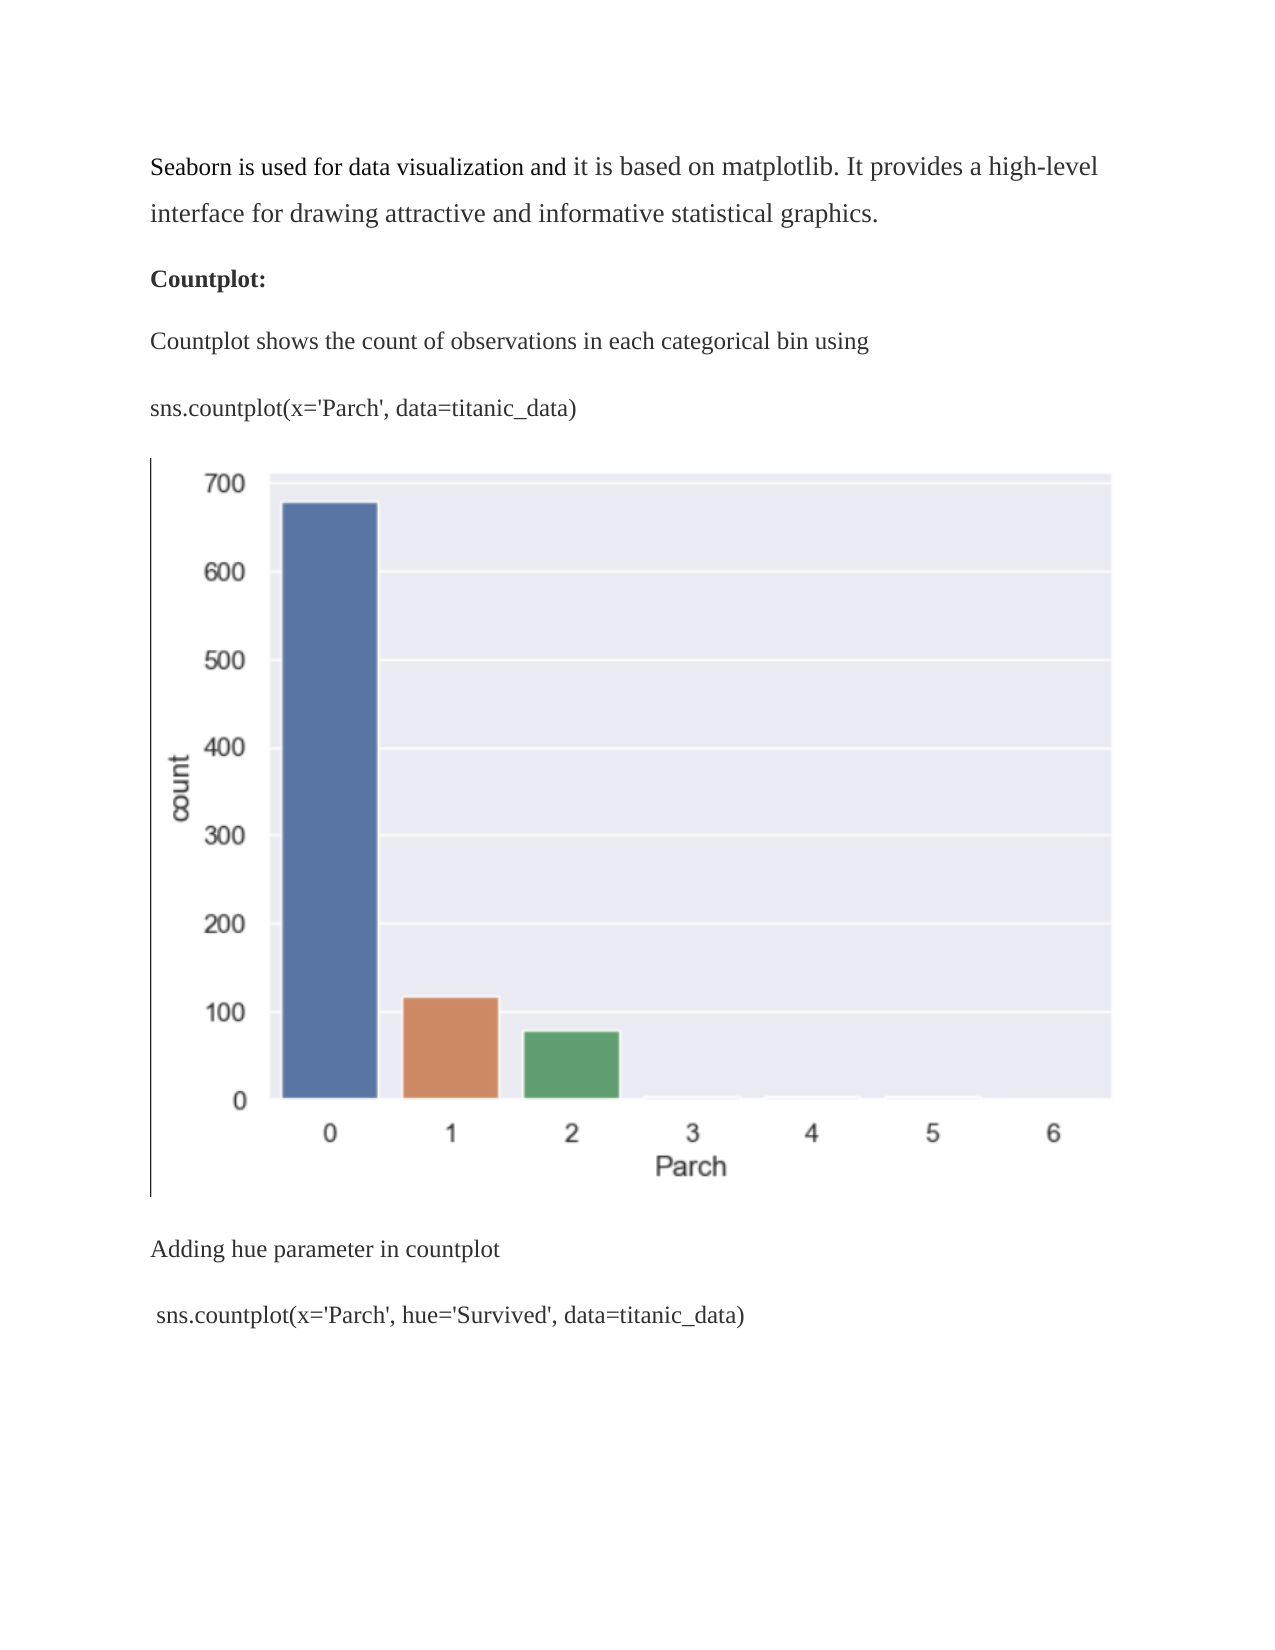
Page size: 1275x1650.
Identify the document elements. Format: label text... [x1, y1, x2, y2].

subtitle Countplot: [150, 264, 1125, 293]
text sns.countplot(x='Parch', hue='Survived', data=titanic_data) [150, 1300, 1125, 1329]
text Countplot shows the count of observations in each categorical bin using [150, 326, 1125, 355]
text sns.countplot(x='Parch', data=titanic_data) [150, 393, 1125, 421]
picture [150, 458, 1125, 1197]
text Adding hue parameter in countplot [150, 1234, 1125, 1263]
text Seaborn is used for data visualization and it is based on matplotlib. It provides a high-level interface for drawing attractive and informative statistical graphics. [150, 150, 1125, 228]
